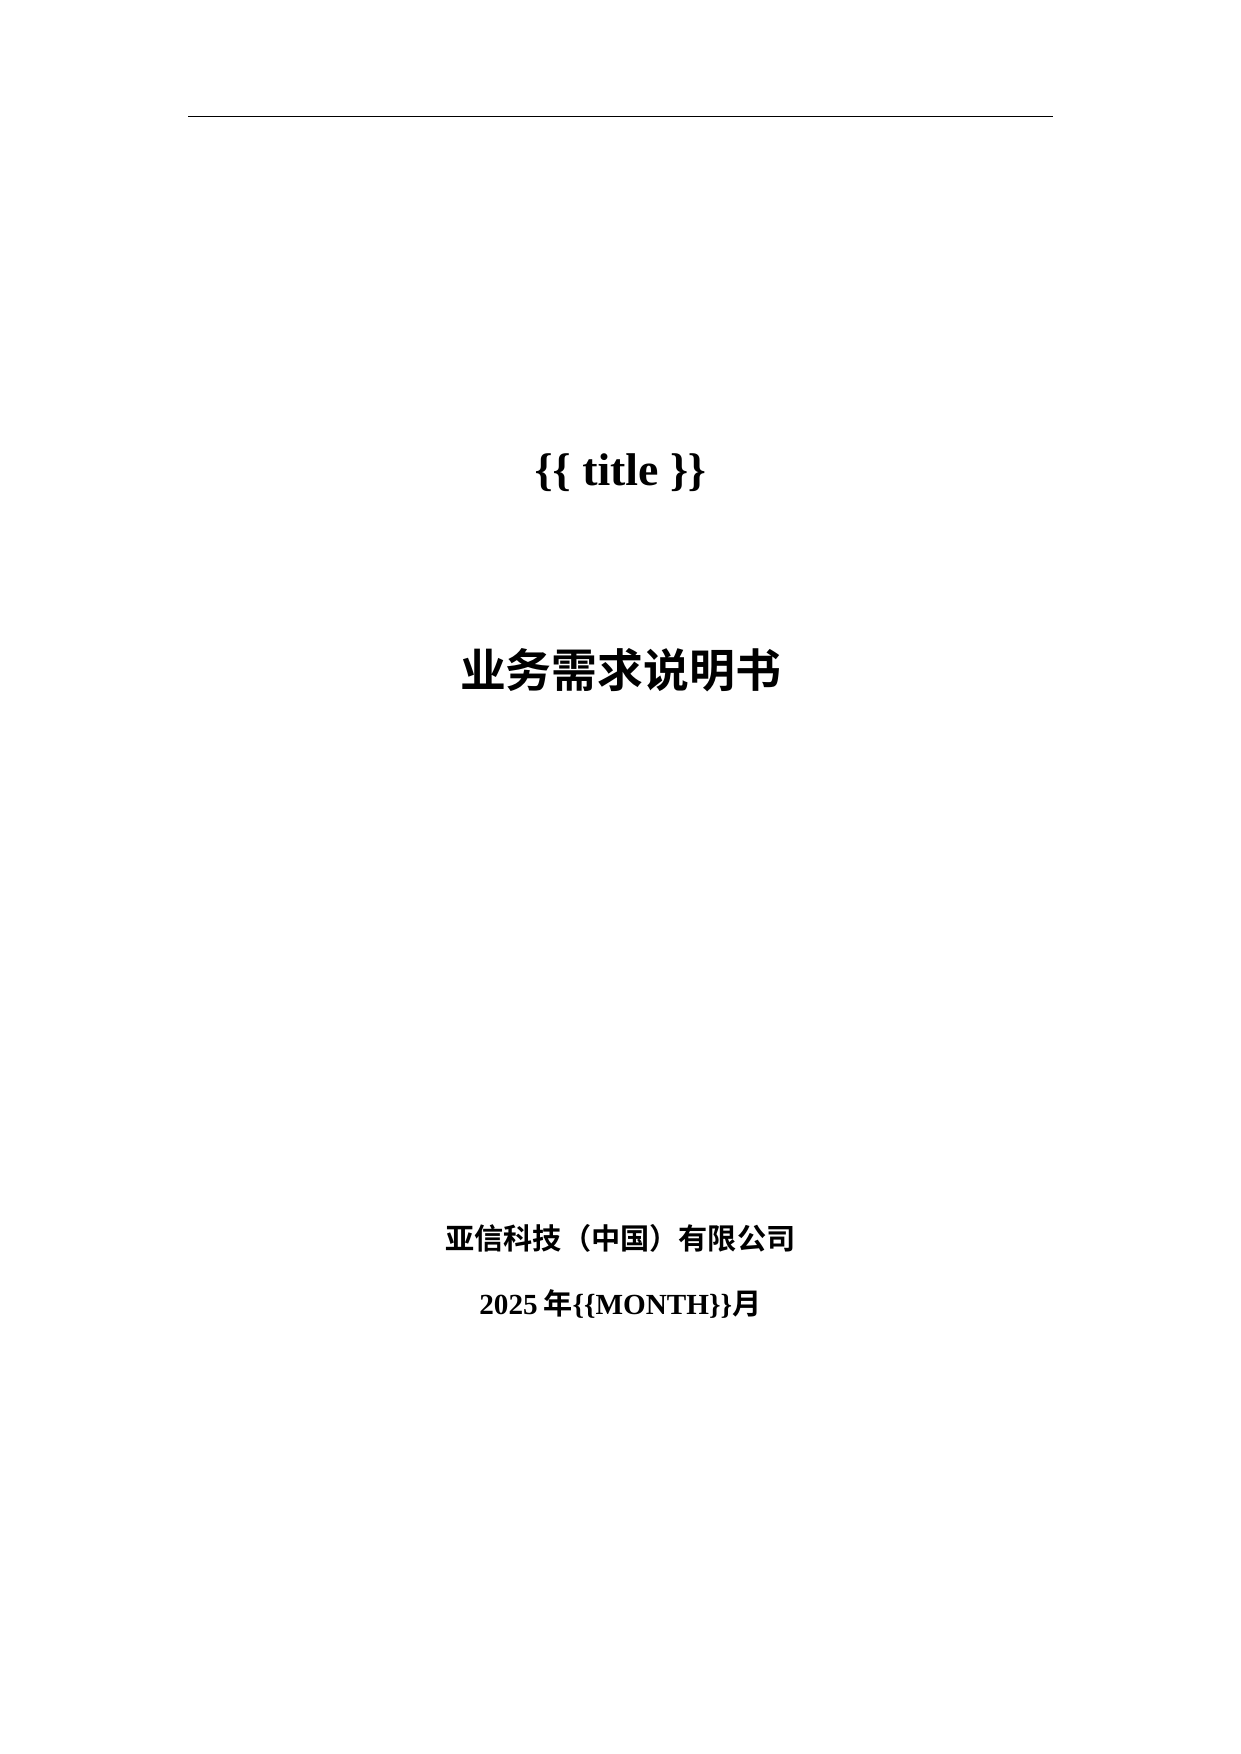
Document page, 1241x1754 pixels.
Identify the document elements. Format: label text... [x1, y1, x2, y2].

text {{ title }} [187, 436, 1053, 501]
text 业务需求说明书 [187, 619, 1053, 716]
text 亚信科技（中国）有限公司 [187, 1204, 1053, 1269]
text 2025年{{MONTH}}月 [187, 1269, 1053, 1334]
